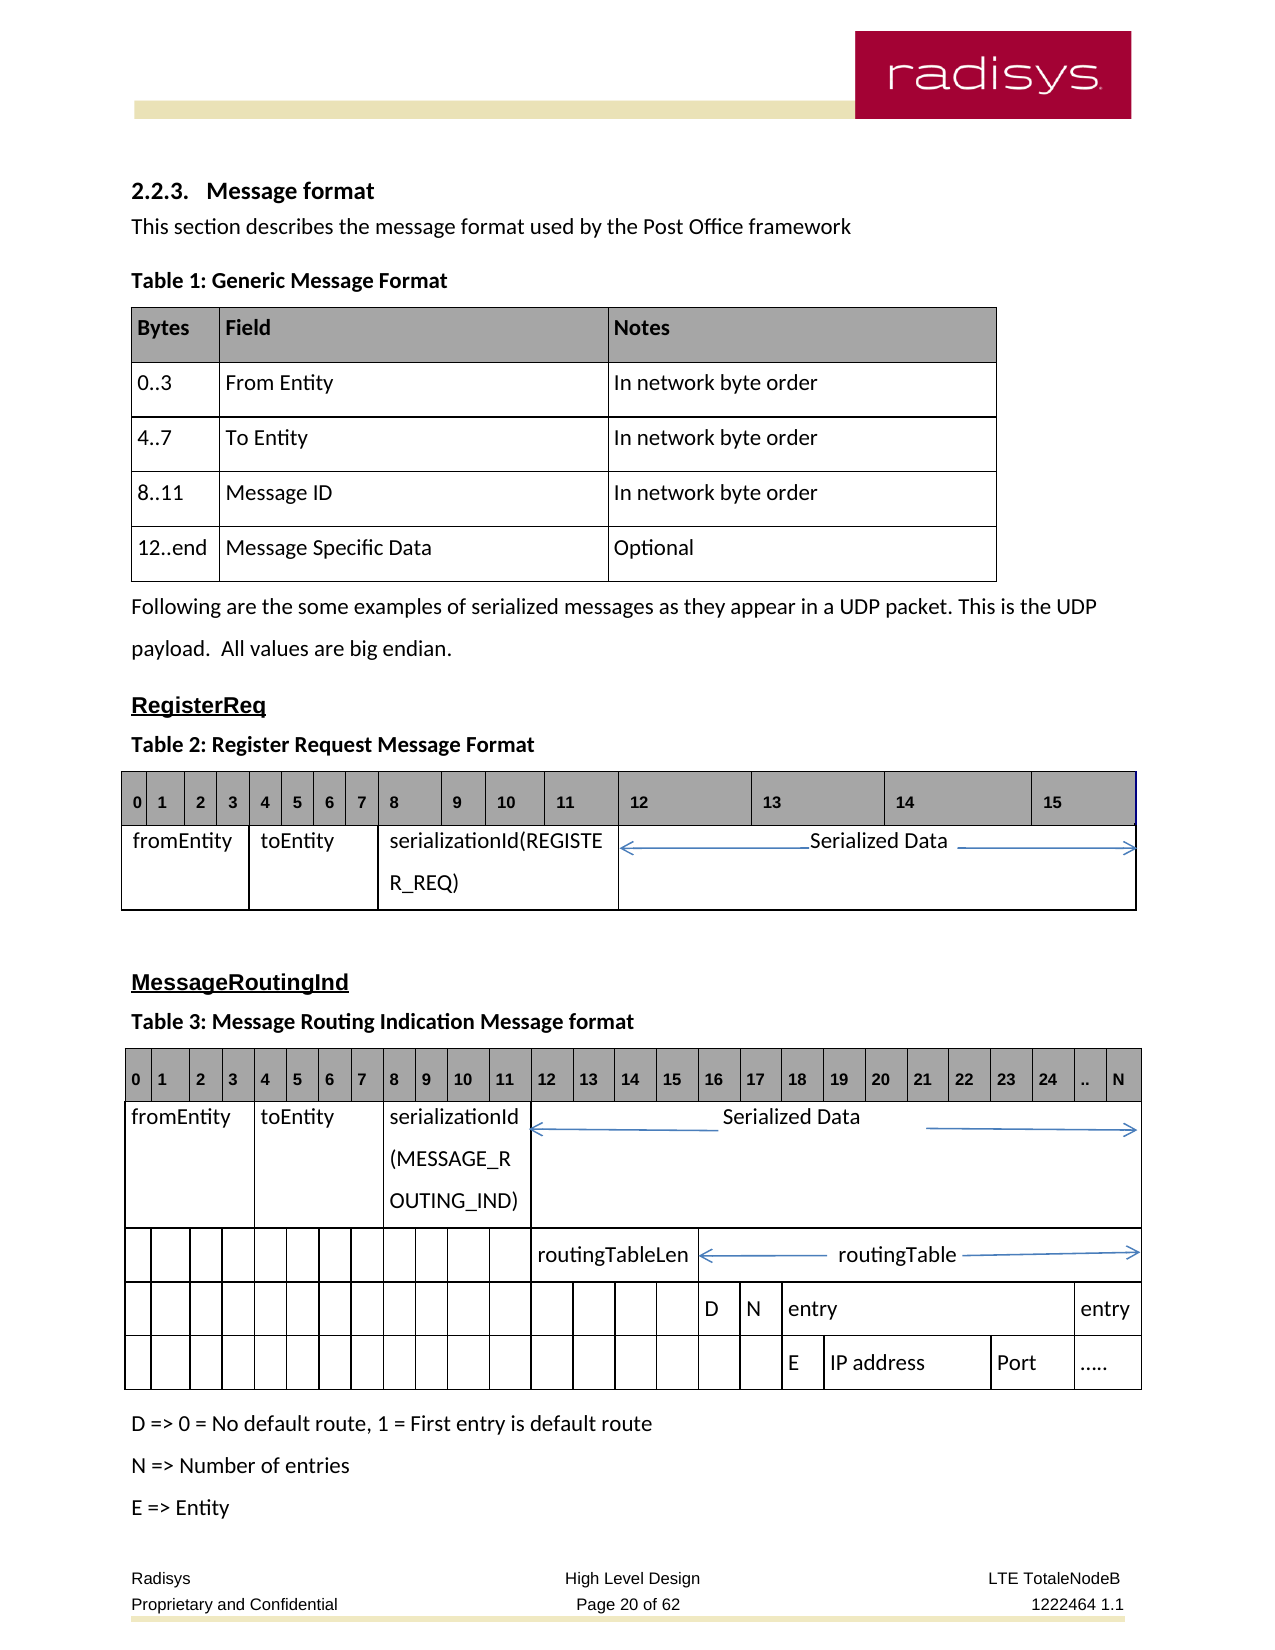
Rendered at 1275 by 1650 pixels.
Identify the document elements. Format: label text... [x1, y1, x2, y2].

table_cell fromEntity [126, 1102, 254, 1227]
table_header 3 [223, 1049, 254, 1101]
table_cell [448, 1229, 489, 1281]
table_cell In network byte order [609, 418, 996, 471]
table_cell [152, 1283, 189, 1335]
table_cell 12..end [132, 527, 219, 581]
table_header 6 [314, 772, 345, 825]
table_cell [448, 1283, 489, 1335]
table_cell [126, 1229, 150, 1281]
table_header 16 [699, 1049, 740, 1101]
table_header 9 [416, 1049, 447, 1101]
table_header 5 [282, 772, 313, 825]
table_cell toEntity [255, 1102, 383, 1227]
table_header 2 [190, 1049, 222, 1101]
table_cell [223, 1283, 254, 1335]
table_cell [532, 1336, 572, 1388]
table_cell Serialized Data [532, 1102, 1141, 1227]
table_cell Port [992, 1336, 1074, 1388]
table_cell [490, 1283, 530, 1335]
picture [134, 31, 1132, 119]
text E => Entity [131, 1492, 1125, 1521]
table_cell [126, 1336, 150, 1388]
table_header 23 [991, 1049, 1032, 1101]
text D => 0 = No default route, 1 = First entry is default route [131, 1407, 1125, 1437]
table_header 5 [287, 1049, 318, 1101]
table_cell [152, 1336, 189, 1388]
table_cell 4..7 [132, 418, 219, 471]
table_cell [416, 1336, 447, 1388]
table_header 14 [885, 772, 1031, 825]
table_cell [320, 1336, 350, 1388]
table_cell [384, 1229, 415, 1281]
table_header 1 [152, 1049, 189, 1101]
table_cell IP address [825, 1336, 990, 1388]
table_cell [741, 1336, 781, 1388]
table_header 15 [657, 1049, 698, 1101]
table_header 8 [379, 772, 441, 825]
table_cell ….. [1075, 1336, 1141, 1388]
table_cell To Entity [220, 418, 608, 471]
table_cell [255, 1229, 286, 1281]
table_header 7 [346, 772, 378, 825]
table_cell 8..11 [132, 472, 219, 526]
table_header 10 [448, 1049, 489, 1101]
table_cell Message ID [220, 472, 608, 526]
table_cell [416, 1283, 447, 1335]
table_cell [152, 1229, 189, 1281]
table_header 14 [615, 1049, 656, 1101]
table_header 11 [545, 772, 618, 825]
subtitle Message format [131, 175, 1125, 206]
table_cell [657, 1336, 698, 1388]
table_header 9 [442, 772, 485, 825]
table_cell routingTable [699, 1229, 1141, 1281]
text Table 2: Register Request Message Format [131, 730, 1125, 758]
table_cell [191, 1336, 221, 1388]
table_cell [384, 1336, 415, 1388]
table_cell N [741, 1283, 781, 1335]
table_cell [574, 1336, 614, 1388]
table_header 17 [741, 1049, 781, 1101]
table_cell [287, 1229, 318, 1281]
table_cell [657, 1283, 698, 1335]
table_cell entry [1075, 1283, 1141, 1335]
table_header 19 [824, 1049, 865, 1101]
table_cell [616, 1283, 656, 1335]
text MessageRoutingInd [131, 968, 1125, 995]
table_cell [287, 1336, 318, 1388]
table_header 7 [352, 1049, 383, 1101]
table_header 21 [908, 1049, 948, 1101]
text Following are the some examples of serialized messages as they appear in a UDP packet. This is the UDP payload. All values are big endian. [131, 592, 1125, 662]
table_header 4 [250, 772, 281, 825]
table_cell [191, 1283, 221, 1335]
table_header 3 [217, 772, 249, 825]
table_cell [416, 1229, 447, 1281]
table_header Bytes [132, 308, 219, 362]
table_cell [255, 1336, 286, 1388]
table_cell From Entity [220, 363, 608, 416]
table_cell [448, 1336, 489, 1388]
text N => Number of entries [131, 1449, 1125, 1479]
table_header 2 [185, 772, 216, 825]
table_cell [384, 1283, 415, 1335]
table_cell [352, 1283, 383, 1335]
table_header 0 [122, 772, 146, 825]
table_cell [255, 1283, 286, 1335]
table_cell [490, 1336, 530, 1388]
table_header Notes [609, 308, 996, 362]
table_cell [532, 1283, 572, 1335]
table_header Field [220, 308, 608, 362]
table_cell Serialized Data [619, 826, 1135, 909]
table_header 12 [532, 1049, 573, 1101]
table_header 8 [384, 1049, 415, 1101]
table_header 24 [1033, 1049, 1074, 1101]
table_cell [699, 1336, 739, 1388]
table_cell serializationId(MESSAGE_ROUTING_IND) [384, 1102, 530, 1227]
table_cell [320, 1229, 350, 1281]
table_cell fromEntity [122, 826, 248, 909]
table_header 13 [752, 772, 884, 825]
table_cell In network byte order [609, 472, 996, 526]
table_cell [126, 1283, 150, 1335]
table_cell Message Specific Data [220, 527, 608, 581]
table_cell [287, 1283, 318, 1335]
table_cell [320, 1283, 350, 1335]
text RegisterReq [131, 688, 1125, 718]
table_header 0 [126, 1049, 151, 1101]
table_cell Optional [609, 527, 996, 581]
table_header 6 [319, 1049, 351, 1101]
table_cell toEntity [250, 826, 377, 909]
table_cell E [783, 1336, 823, 1388]
table_header .. [1075, 1049, 1106, 1101]
table_header 4 [255, 1049, 286, 1101]
table_header 13 [574, 1049, 614, 1101]
table_cell [223, 1336, 254, 1388]
table_cell routingTableLen [532, 1229, 698, 1281]
table_cell D [699, 1283, 739, 1335]
table_cell [574, 1283, 614, 1335]
text Table 1: Generic Message Format [131, 266, 1125, 294]
table_header 11 [490, 1049, 531, 1101]
table_cell [223, 1229, 254, 1281]
table_cell In network byte order [609, 363, 996, 416]
text This section describes the message format used by the Post Office framework [131, 212, 1125, 240]
table_cell [352, 1336, 383, 1388]
table_header 20 [866, 1049, 907, 1101]
table_cell [490, 1229, 530, 1281]
table_cell entry [783, 1283, 1074, 1335]
table_cell 0..3 [132, 363, 219, 416]
table_header 1 [147, 772, 184, 825]
table_header 12 [619, 772, 751, 825]
table_cell [352, 1229, 383, 1281]
table_cell [616, 1336, 656, 1388]
table_cell [191, 1229, 221, 1281]
table_header 22 [949, 1049, 990, 1101]
table_header 10 [486, 772, 544, 825]
text Table 3: Message Routing Indication Message format [131, 1007, 1125, 1035]
table_cell serializationId(REGISTER_REQ) [379, 826, 618, 909]
table_header N [1107, 1049, 1141, 1101]
table_header 15 [1032, 772, 1135, 825]
table_header 18 [782, 1049, 823, 1101]
